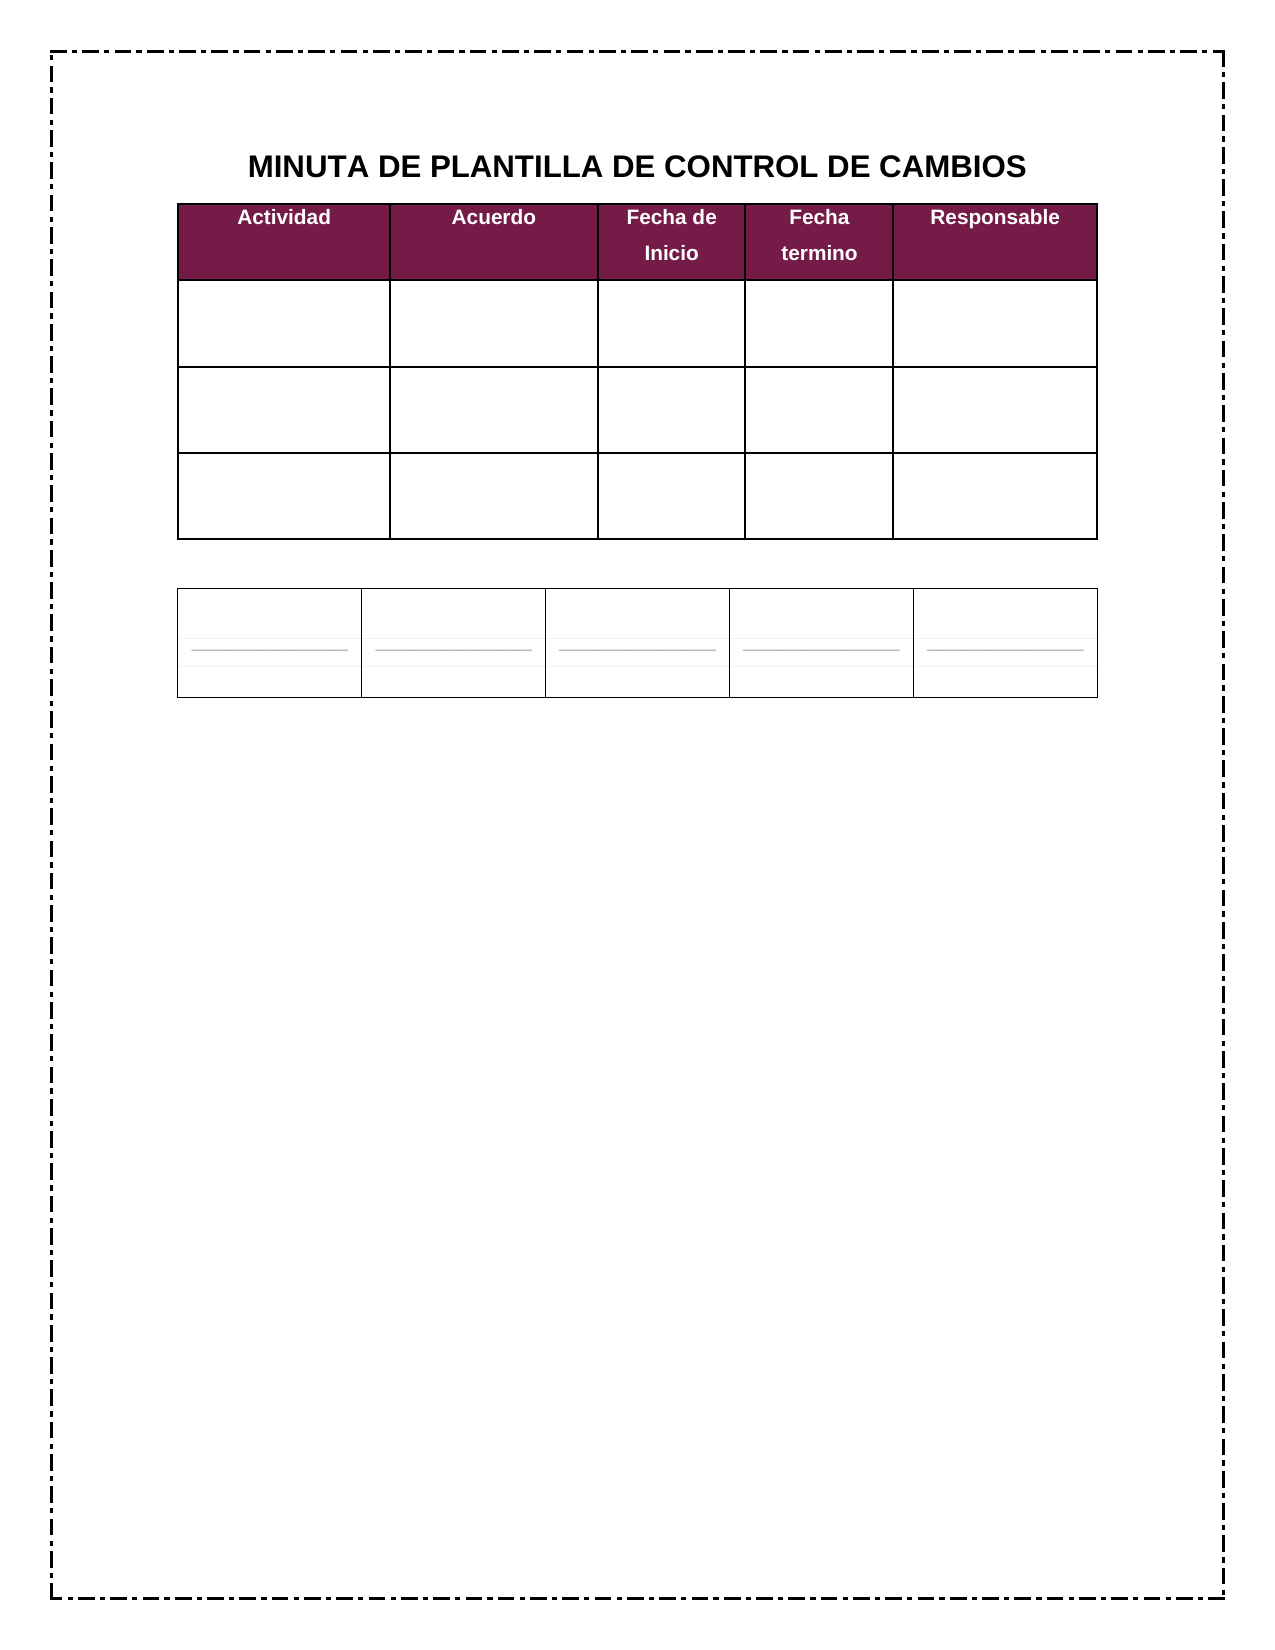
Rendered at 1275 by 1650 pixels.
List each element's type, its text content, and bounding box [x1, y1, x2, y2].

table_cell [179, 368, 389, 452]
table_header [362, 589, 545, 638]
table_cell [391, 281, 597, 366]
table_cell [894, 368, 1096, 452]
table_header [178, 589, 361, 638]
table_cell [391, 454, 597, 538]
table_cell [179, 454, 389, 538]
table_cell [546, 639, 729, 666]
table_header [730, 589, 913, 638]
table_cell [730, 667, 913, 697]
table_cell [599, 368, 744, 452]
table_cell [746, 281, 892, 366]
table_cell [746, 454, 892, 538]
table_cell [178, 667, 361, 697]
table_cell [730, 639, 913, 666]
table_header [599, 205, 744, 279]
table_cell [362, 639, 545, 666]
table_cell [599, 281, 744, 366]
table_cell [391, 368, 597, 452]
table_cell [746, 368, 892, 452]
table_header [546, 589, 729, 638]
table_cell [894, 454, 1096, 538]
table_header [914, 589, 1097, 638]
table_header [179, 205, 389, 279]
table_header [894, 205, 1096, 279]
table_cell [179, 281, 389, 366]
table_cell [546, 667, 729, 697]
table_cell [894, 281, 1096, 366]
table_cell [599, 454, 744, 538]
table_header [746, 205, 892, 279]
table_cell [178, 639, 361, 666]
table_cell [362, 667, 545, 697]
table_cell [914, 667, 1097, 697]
text MINUTA DE PLANTILLA DE CONTROL DE CAMBIOS [177, 148, 1098, 184]
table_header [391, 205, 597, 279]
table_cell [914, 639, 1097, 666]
